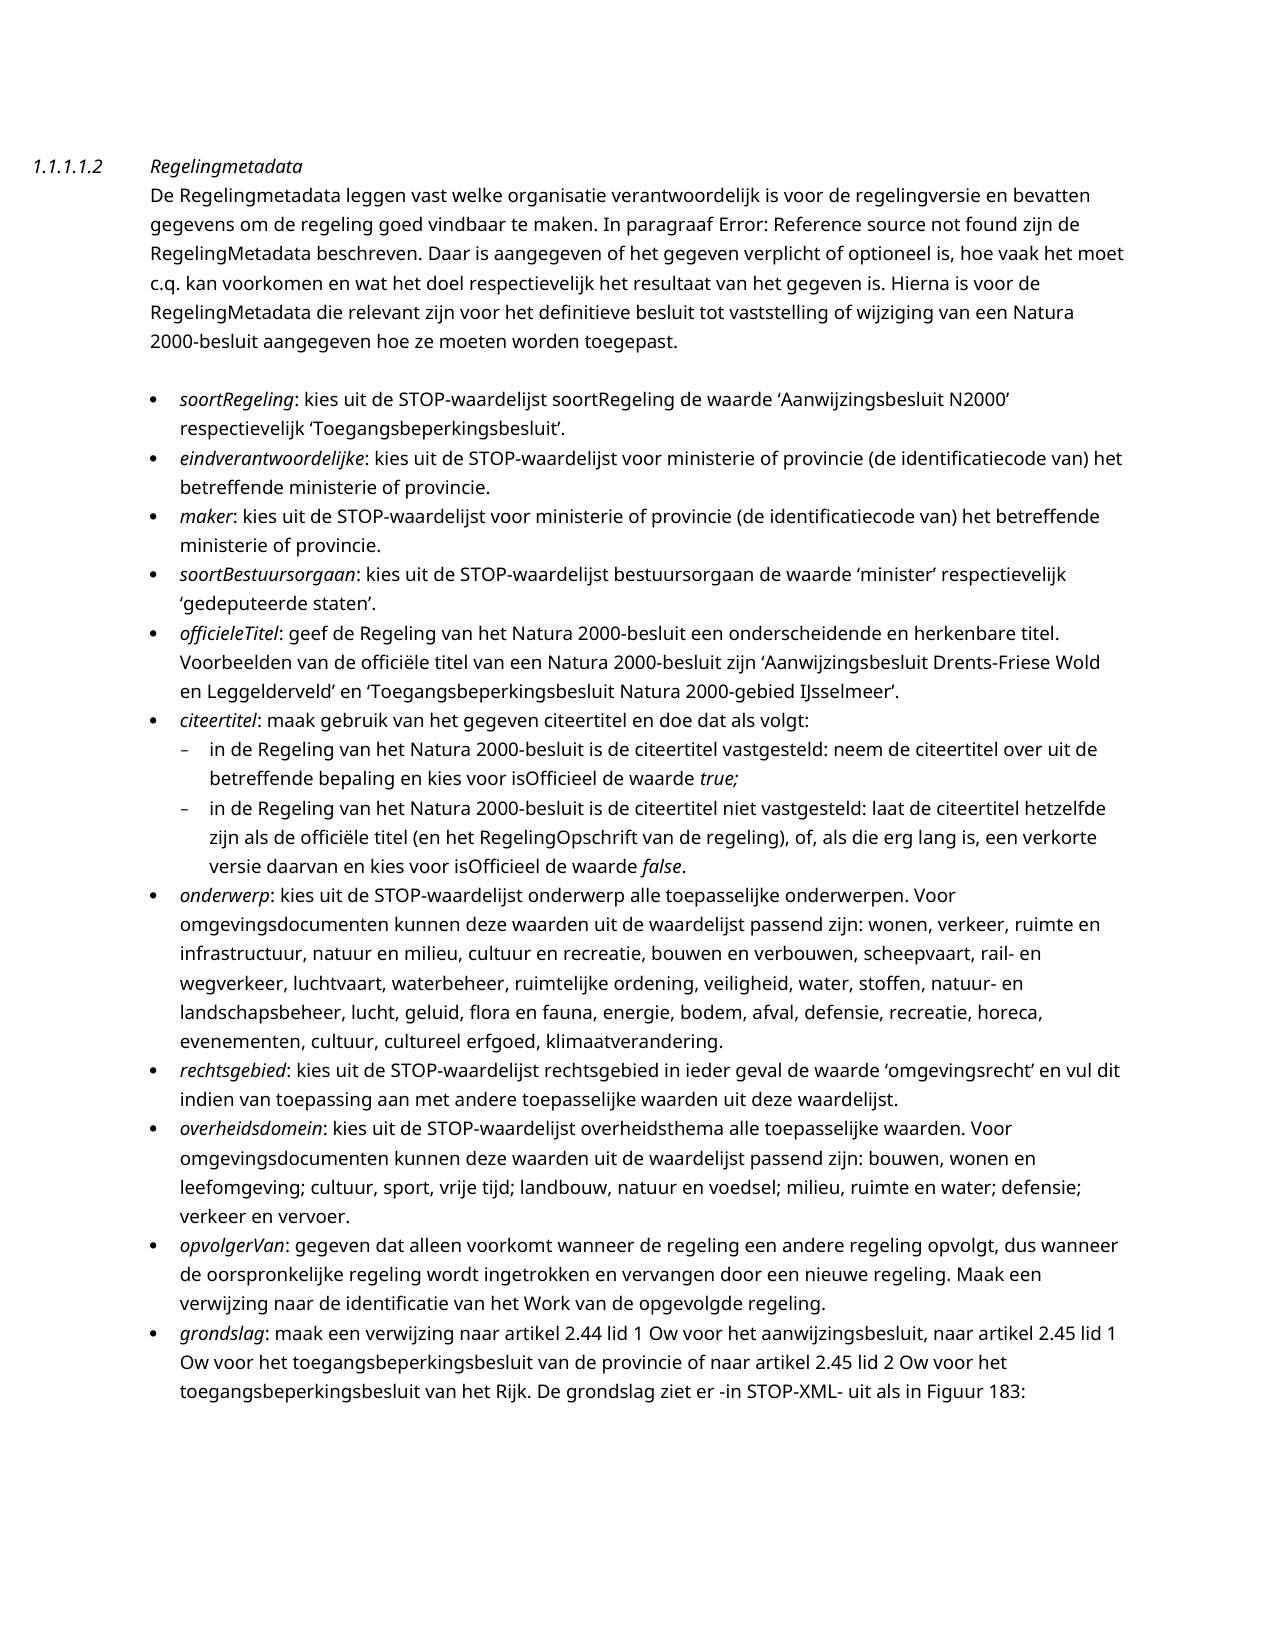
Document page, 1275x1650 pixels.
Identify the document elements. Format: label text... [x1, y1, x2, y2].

text soortRegeling: kies uit de STOP-waardelijst soortRegeling de waarde ‘Aanwijzingsbesluit N2000’ respectievelijk ‘Toegangsbeperkingsbesluit’. [150, 383, 1125, 442]
text opvolgerVan: gegeven dat alleen voorkomt wanneer de regeling een andere regeling opvolgt, dus wanneer de oorspronkelijke regeling wordt ingetrokken en vervangen door een nieuwe regeling. Maak een verwijzing naar de identificatie van het Work van de opgevolgde regeling. [150, 1229, 1125, 1317]
text grondslag: maak een verwijzing naar artikel 2.44 lid 1 Ow voor het aanwijzingsbesluit, naar artikel 2.45 lid 1 Ow voor het toegangsbeperkingsbesluit van de provincie of naar artikel 2.45 lid 2 Ow voor het toegangsbeperkingsbesluit van het Rijk. De grondslag ziet er -in STOP-XML- uit als in Figuur 183: [150, 1317, 1125, 1404]
text officieleTitel: geef de Regeling van het Natura 2000-besluit een onderscheidende en herkenbare titel. Voorbeelden van de officiële titel van een Natura 2000-besluit zijn ‘Aanwijzingsbesluit Drents-Friese Wold en Leggelderveld’ en ‘Toegangsbeperkingsbesluit Natura 2000-gebied IJsselmeer’. [150, 617, 1125, 704]
subtitle Regelingmetadata [32, 150, 1125, 179]
text in de Regeling van het Natura 2000-besluit is de citeertitel niet vastgesteld: laat de citeertitel hetzelfde zijn als de officiële titel (en het RegelingOpschrift van de regeling), of, als die erg lang is, een verkorte versie daarvan en kies voor isOfficieel de waarde false. [179, 792, 1125, 879]
text in de Regeling van het Natura 2000-besluit is de citeertitel vastgesteld: neem de citeertitel over uit de betreffende bepaling en kies voor isOfficieel de waarde true; [179, 733, 1125, 792]
text maker: kies uit de STOP-waardelijst voor ministerie of provincie (de identificatiecode van) het betreffende ministerie of provincie. [150, 500, 1125, 558]
text onderwerp: kies uit de STOP-waardelijst onderwerp alle toepasselijke onderwerpen. Voor omgevingsdocumenten kunnen deze waarden uit de waardelijst passend zijn: wonen, verkeer, ruimte en infrastructuur, natuur en milieu, cultuur en recreatie, bouwen en verbouwen, scheepvaart, rail- en wegverkeer, luchtvaart, waterbeheer, ruimtelijke ordening, veiligheid, water, stoffen, natuur- en landschapsbeheer, lucht, geluid, flora en fauna, energie, bodem, afval, defensie, recreatie, horeca, evenementen, cultuur, cultureel erfgoed, klimaatverandering. [150, 879, 1125, 1054]
text citeertitel: maak gebruik van het gegeven citeertitel en doe dat als volgt: [150, 704, 1125, 733]
text eindverantwoordelijke: kies uit de STOP-waardelijst voor ministerie of provincie (de identificatiecode van) het betreffende ministerie of provincie. [150, 442, 1125, 500]
text rechtsgebied: kies uit de STOP-waardelijst rechtsgebied in ieder geval de waarde ‘omgevingsrecht’ en vul dit indien van toepassing aan met andere toepasselijke waarden uit deze waardelijst. [150, 1054, 1125, 1112]
text overheidsdomein: kies uit de STOP-waardelijst overheidsthema alle toepasselijke waarden. Voor omgevingsdocumenten kunnen deze waarden uit de waardelijst passend zijn: bouwen, wonen en leefomgeving; cultuur, sport, vrije tijd; landbouw, natuur en voedsel; milieu, ruimte en water; defensie; verkeer en vervoer. [150, 1112, 1125, 1229]
text soortBestuursorgaan: kies uit de STOP-waardelijst bestuursorgaan de waarde ‘minister’ respectievelijk ‘gedeputeerde staten’. [150, 558, 1125, 617]
